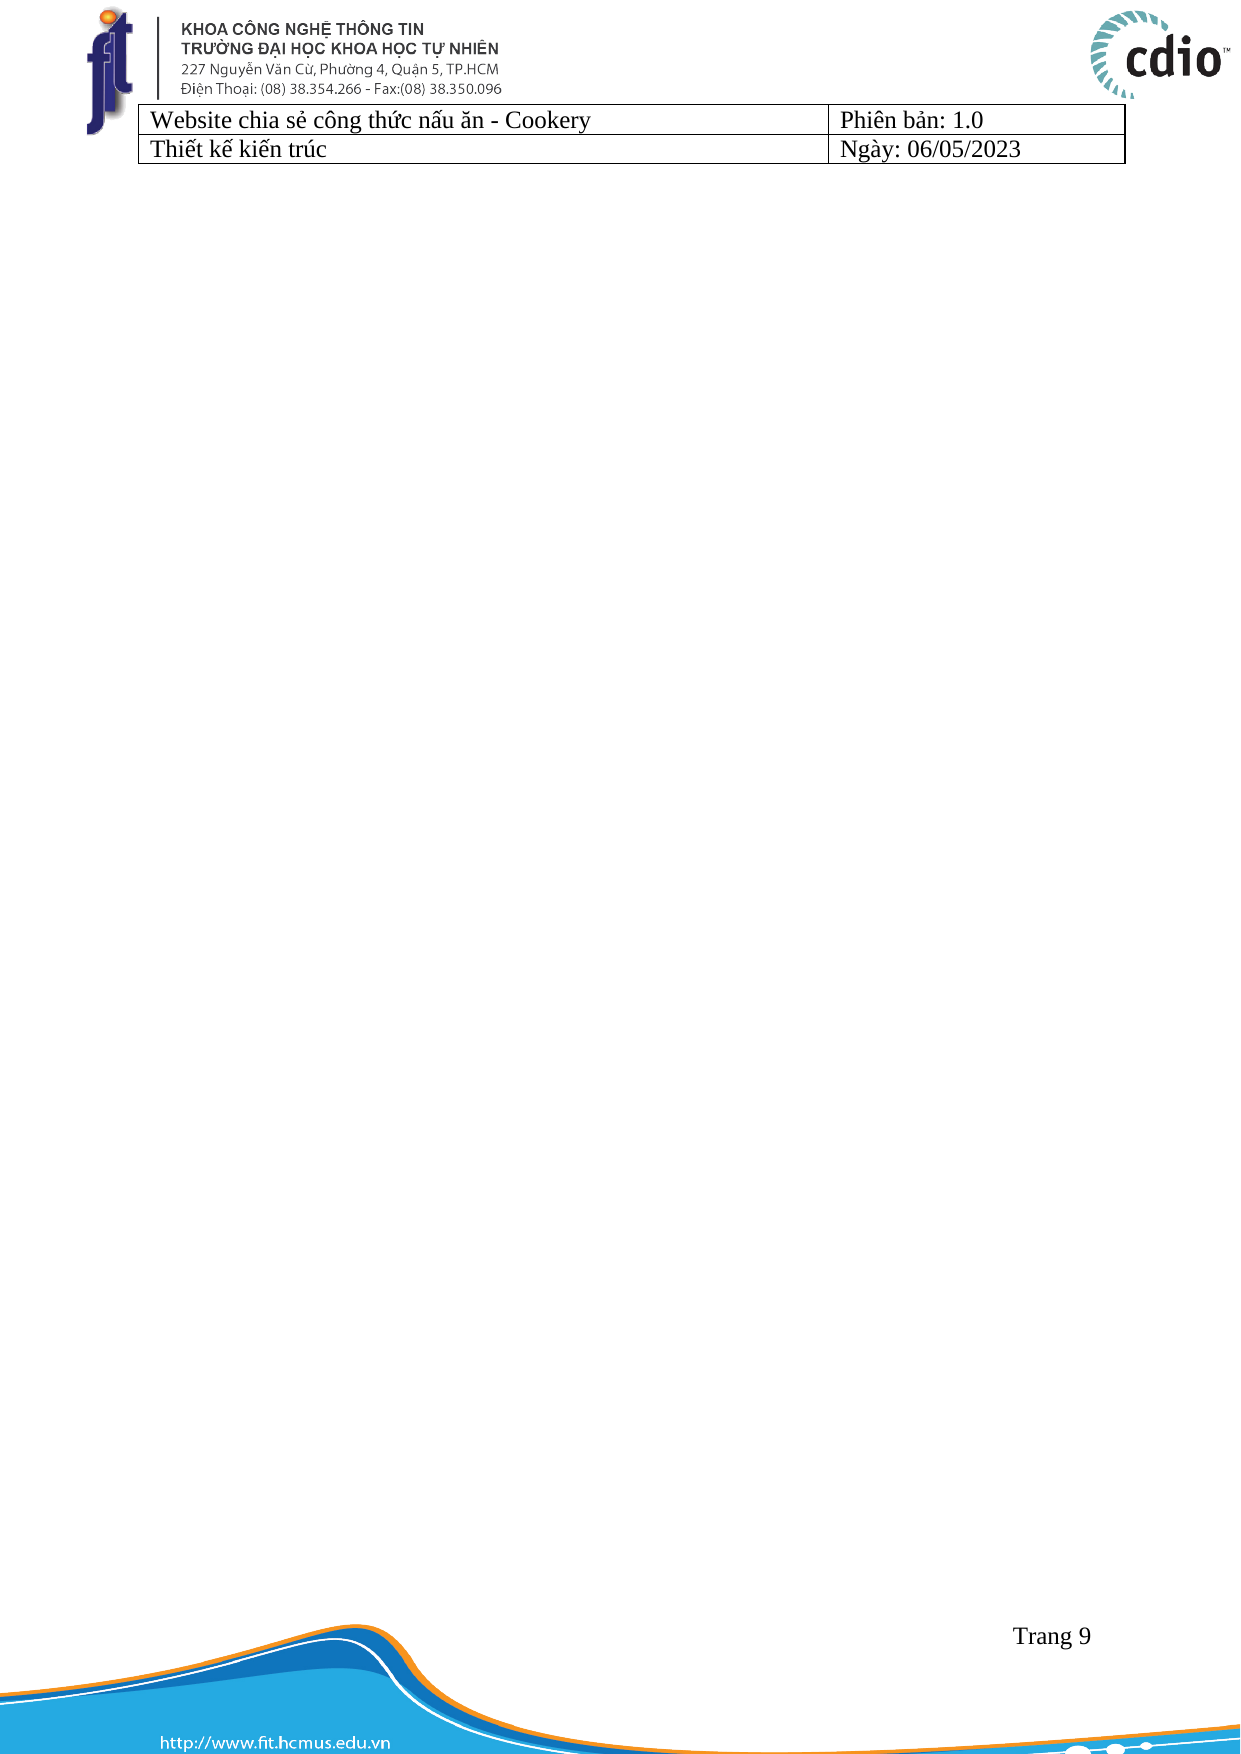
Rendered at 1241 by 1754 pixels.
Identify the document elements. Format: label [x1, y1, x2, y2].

picture [0, 1621, 1241, 1754]
picture [139, 105, 828, 134]
picture [63, 0, 1241, 159]
picture [829, 135, 1124, 159]
picture [139, 135, 828, 159]
picture [829, 105, 1124, 134]
